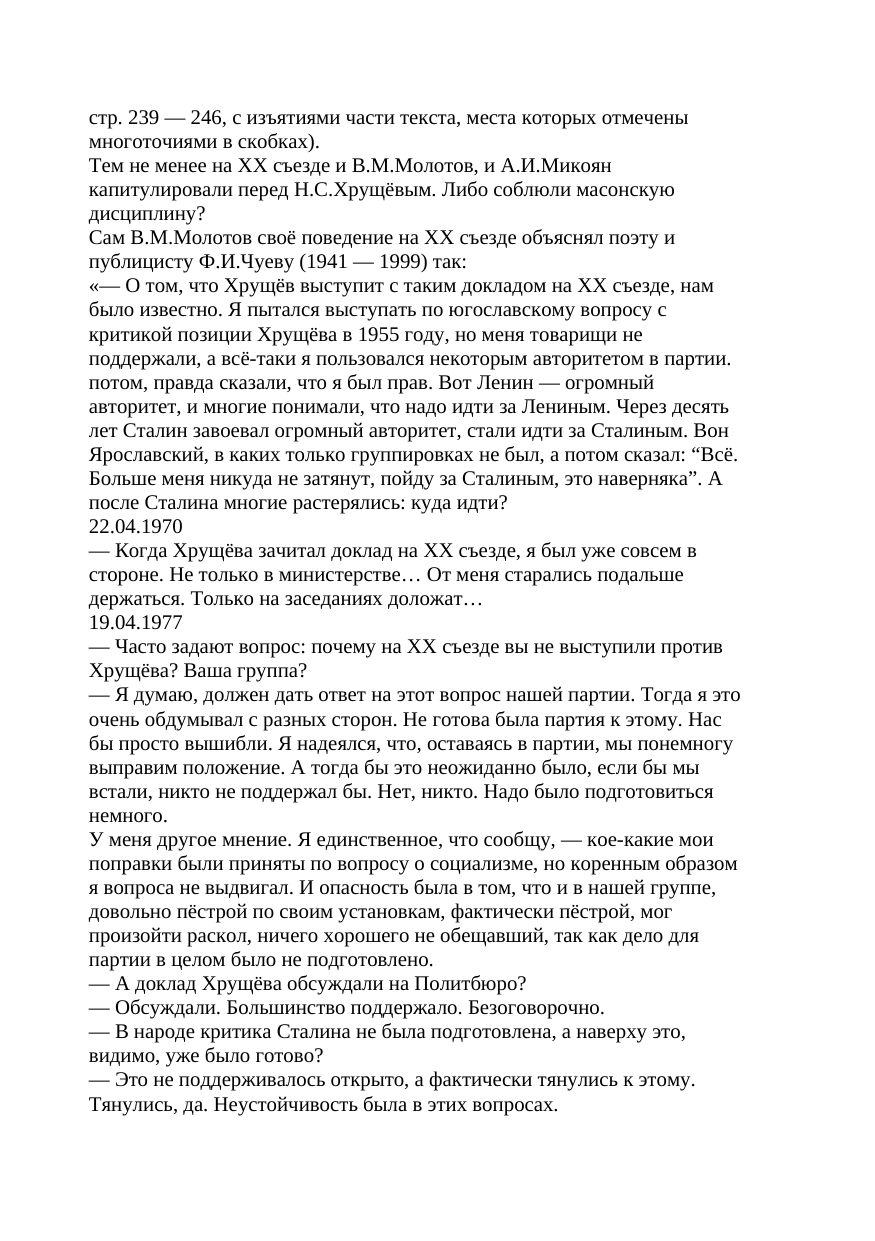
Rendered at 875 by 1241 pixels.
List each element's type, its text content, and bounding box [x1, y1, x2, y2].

text — Я думаю, должен дать ответ на этот вопрос нашей партии. Тогда я это очень обдумывал с разных сторон. Не готова была партия к этому. Нас бы просто вышибли. Я надеялся, что, оставаясь в партии, мы понемногу выправим положение. А тогда бы это неожиданно было, если бы мы встали, никто не поддержал бы. Нет, никто. Надо было подготовиться немного. [89, 682, 744, 827]
text У меня другое мнение. Я единственное, что сообщу, — кое-какие мои поправки были приняты по вопросу о социализме, но коренным образом я вопроса не выдвигал. И опасность была в том, что и в нашей группе, довольно пёстрой по своим установкам, фактически пёстрой, мог произойти раскол, ничего хорошего не обещавший, так как дело для партии в целом было не подготовлено. [89, 827, 744, 971]
text Тем не менее на ХХ съезде и В.М.Молотов, и А.И.Микоян капитулировали перед Н.С.Хрущёвым. Либо соблюли масонскую дисциплину? [89, 153, 744, 225]
text — Это не поддерживалось открыто, а фактически тянулись к этому. Тянулись, да. Неустойчивость была в этих вопросах. [89, 1067, 744, 1116]
text — Обсуждали. Большинство поддержало. Безоговорочно. [89, 995, 744, 1019]
text «— О том, что Хрущёв выступит с таким докладом на ХХ съезде, нам было известно. Я пытался выступать по югославскому вопросу с критикой позиции Хрущёва в 1955 году, но меня товарищи не поддержали, а всё-таки я пользовался некоторым авторитетом в партии. потом, правда сказали, что я был прав. Вот Ленин — огромный авторитет, и многие понимали, что надо идти за Лениным. Через десять лет Сталин завоевал огромный авторитет, стали идти за Сталиным. Вон Ярославский, в каких только группировках не был, а потом сказал: “Всё. Больше меня никуда не затянут, пойду за Сталиным, это наверняка”. А после Сталина многие растерялись: куда идти? [89, 273, 744, 514]
text — Часто задают вопрос: почему на ХХ съезде вы не выступили против Хрущёва? Ваша группа? [89, 634, 744, 682]
text 22.04.1970 [89, 514, 744, 538]
text — А доклад Хрущёва обсуждали на Политбюро? [89, 971, 744, 995]
text 19.04.1977 [89, 610, 744, 634]
text — В народе критика Сталина не была подготовлена, а наверху это, видимо, уже было готово? [89, 1019, 744, 1067]
text Сам В.М.Молотов своё поведение на ХХ съезде объяснял поэту и публицисту Ф.И.Чуеву (1941 — 1999) так: [89, 225, 744, 273]
text — Когда Хрущёва зачитал доклад на ХХ съезде, я был уже совсем в стороне. Не только в министерстве… От меня старались подальше держаться. Только на заседаниях доложат… [89, 538, 744, 610]
